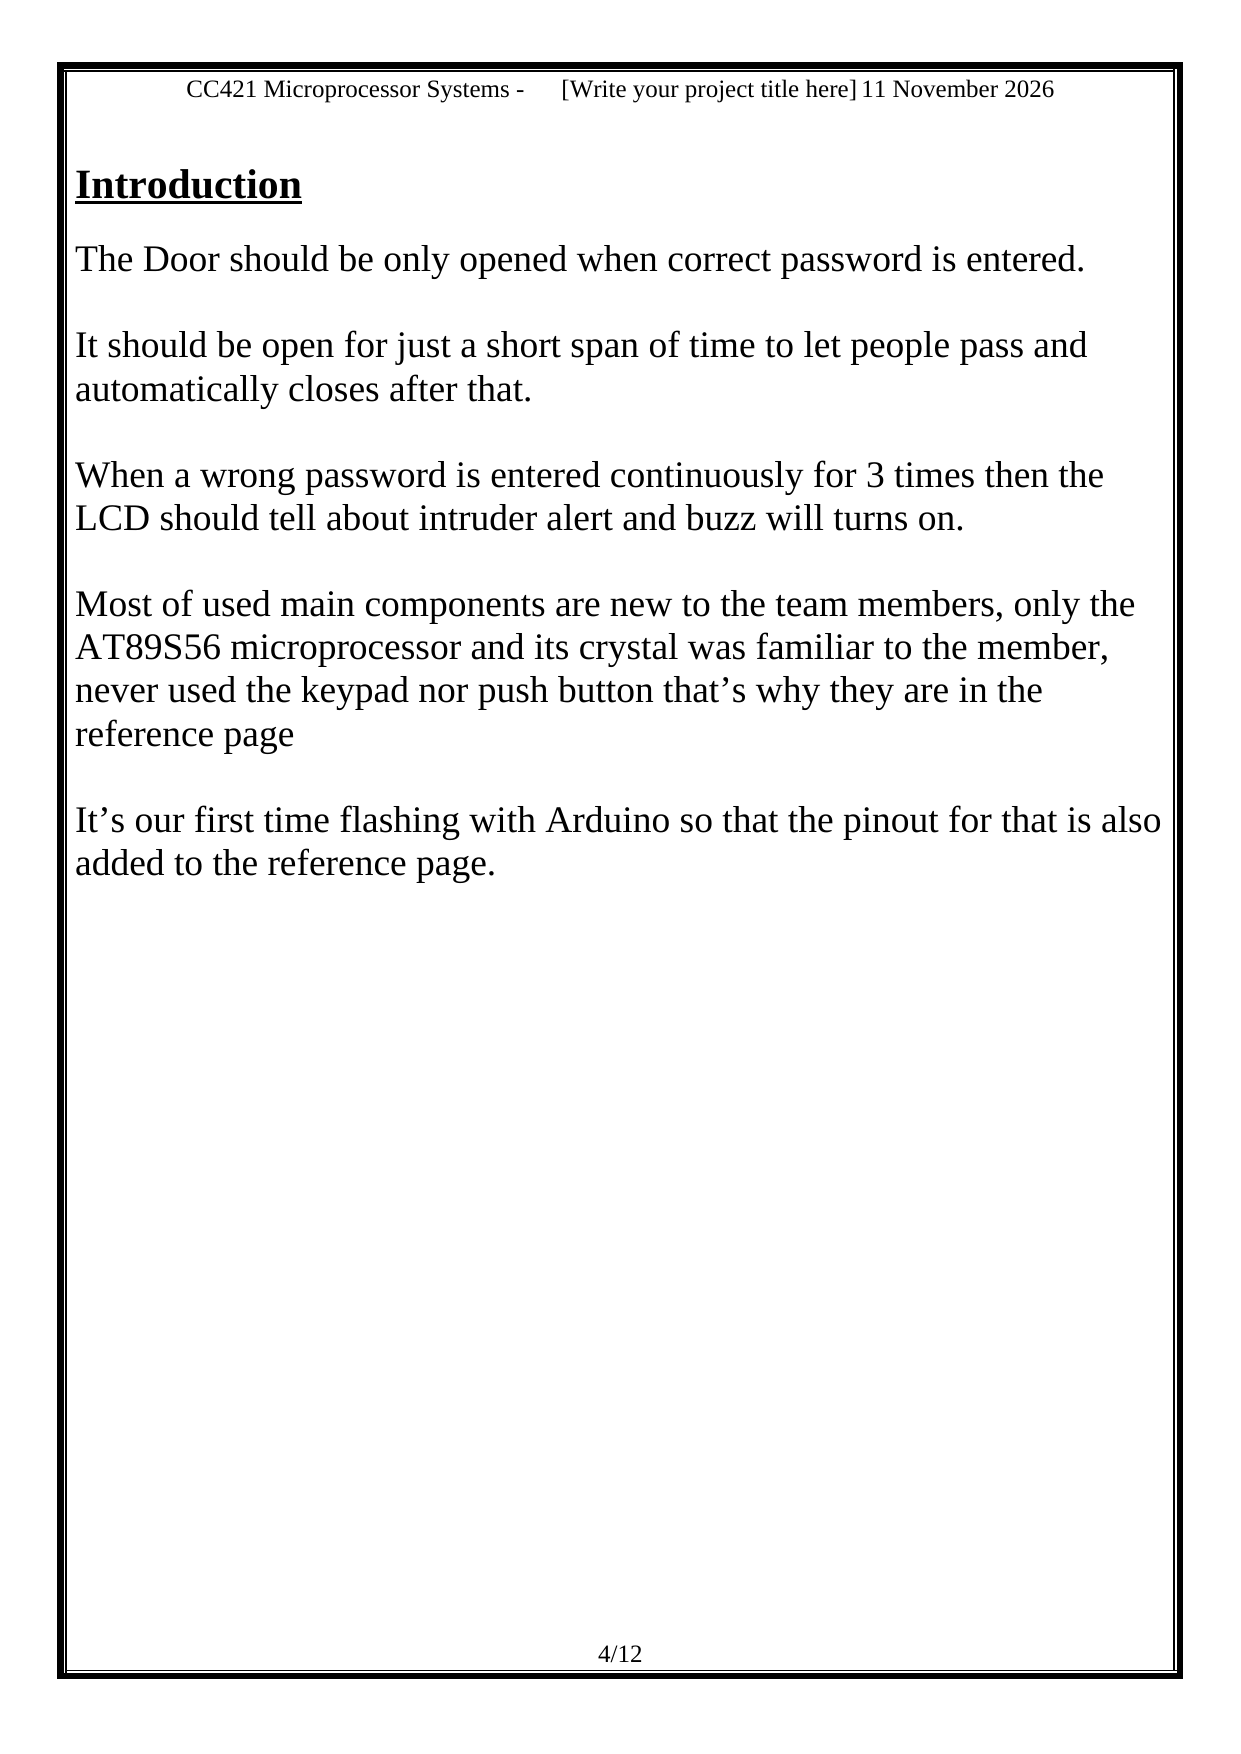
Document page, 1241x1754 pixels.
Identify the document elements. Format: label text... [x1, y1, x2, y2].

subtitle Introduction [75, 160, 1165, 208]
text When a wrong password is entered continuously for 3 times then the LCD should tell about intruder alert and buzz will turns on. [75, 452, 1165, 538]
text The Door should be only opened when correct password is entered. [75, 237, 1165, 280]
text It should be open for just a short span of time to let people pass and automatically closes after that. [75, 323, 1165, 409]
text It’s our first time flashing with Arduino so that the pinout for that is also added to the reference page. [75, 797, 1165, 883]
text Most of used main components are new to the team members, only the AT89S56 microprocessor and its crystal was familiar to the member, never used the keypad nor push button that’s why they are in the reference page [75, 582, 1165, 754]
